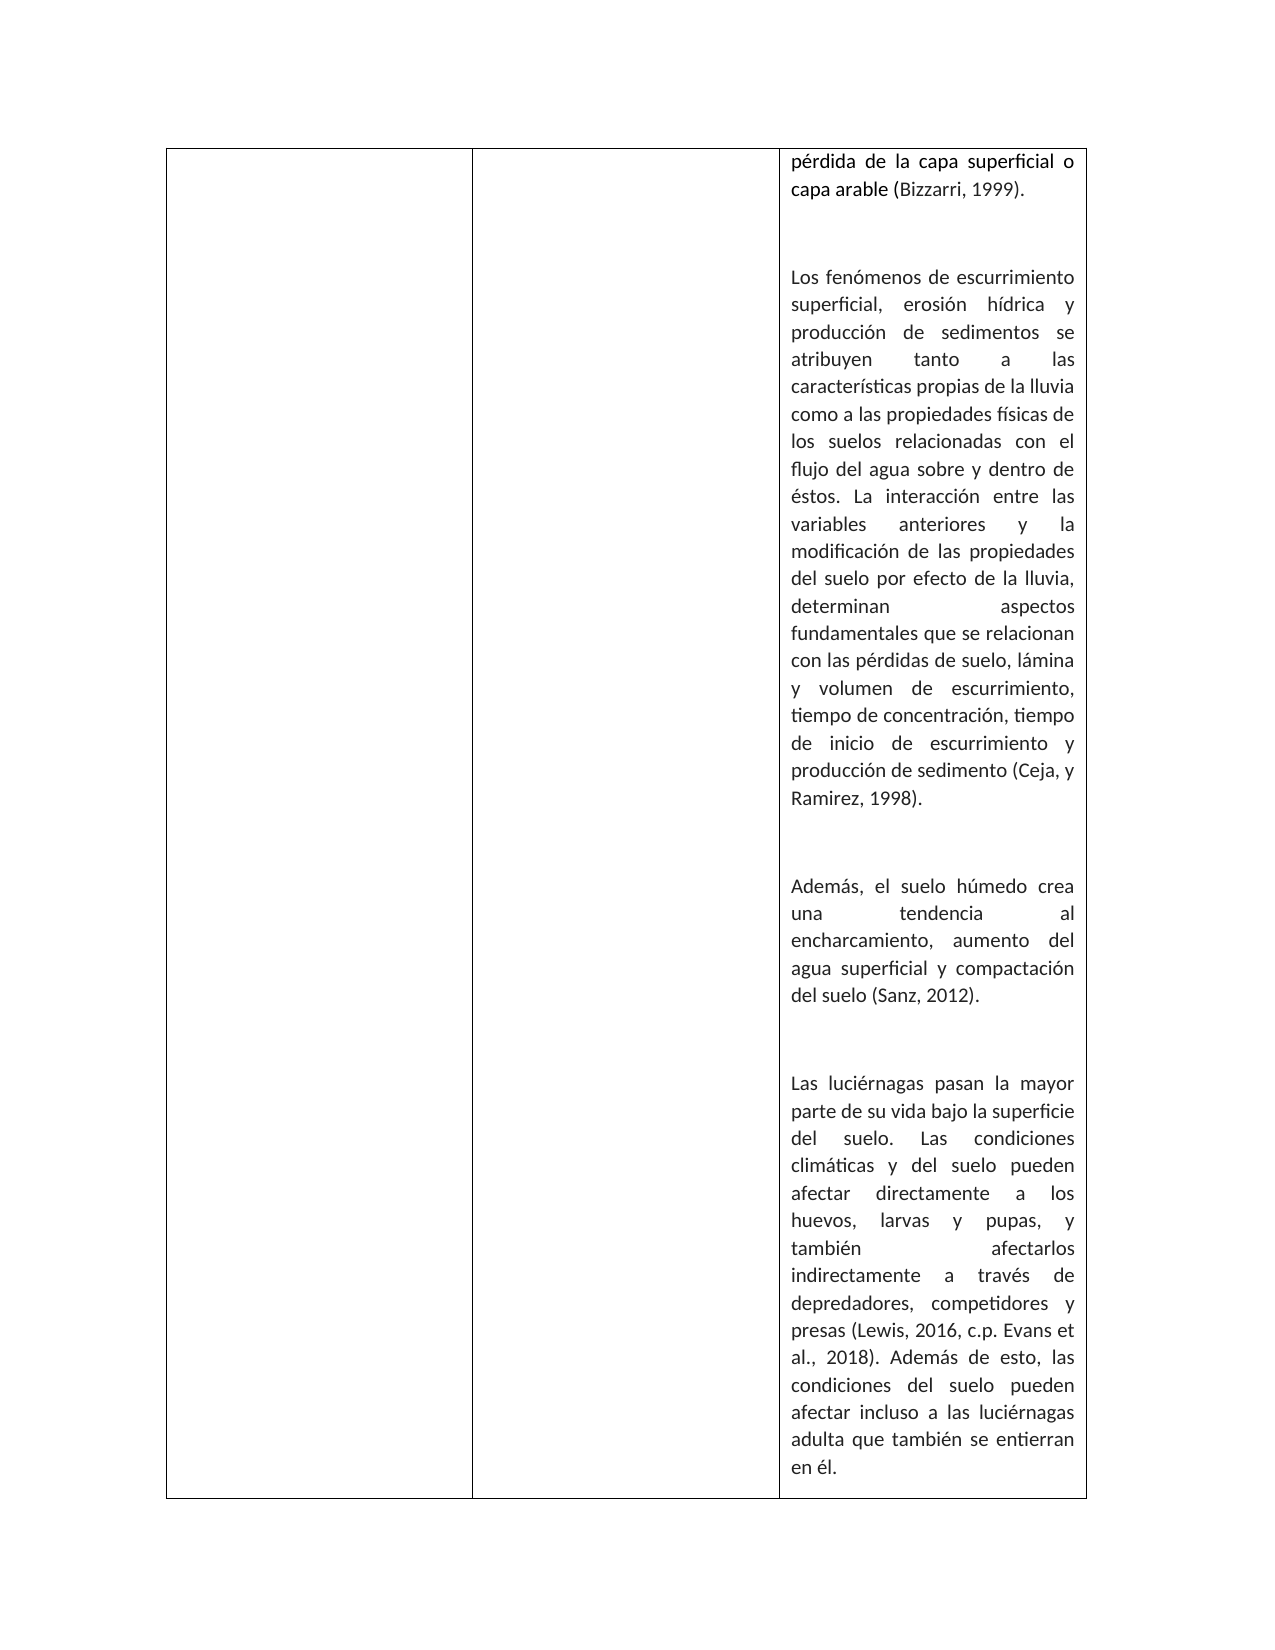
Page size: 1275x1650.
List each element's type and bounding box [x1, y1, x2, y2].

table_cell [167, 149, 472, 1498]
table_cell [473, 149, 779, 1498]
table_cell [780, 149, 1086, 1498]
